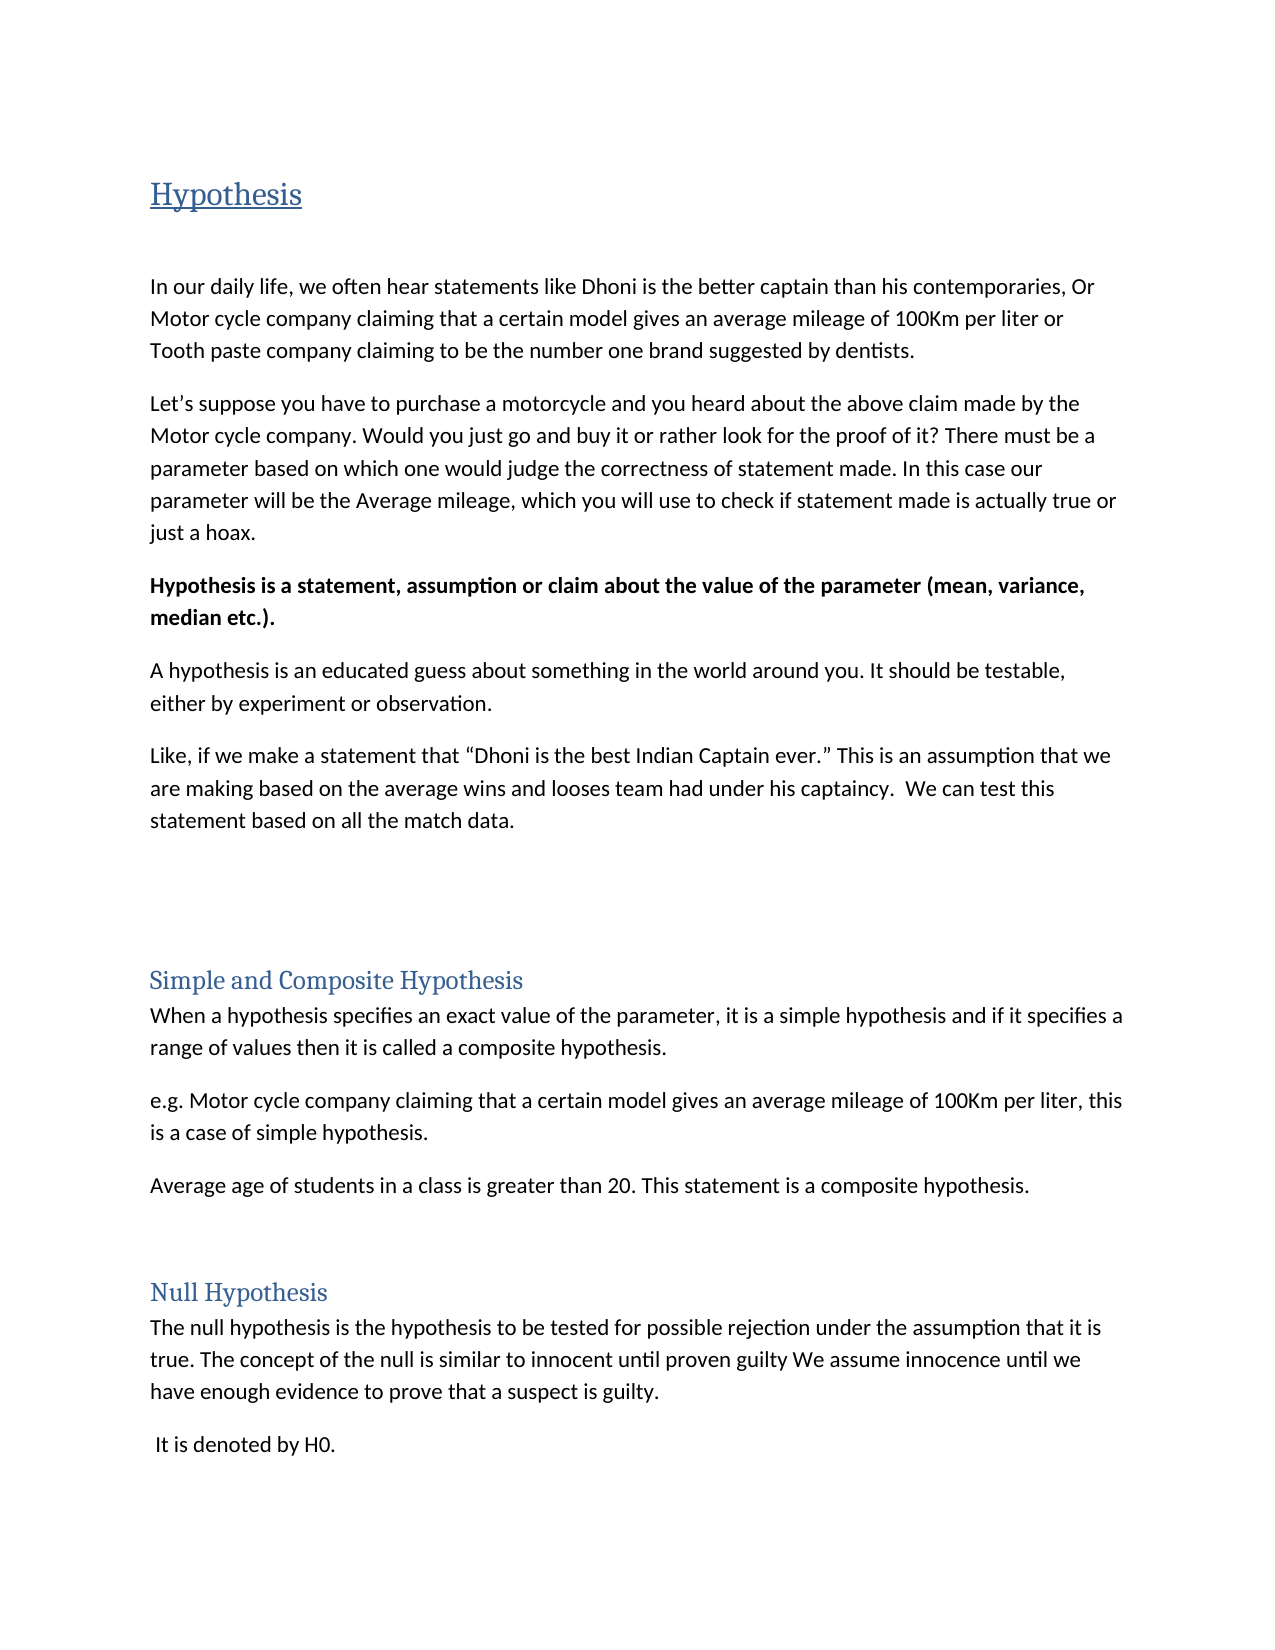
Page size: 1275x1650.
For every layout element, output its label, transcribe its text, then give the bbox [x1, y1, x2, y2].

text Let’s suppose you have to purchase a motorcycle and you heard about the above claim made by the Motor cycle company. Would you just go and buy it or rather look for the proof of it? There must be a parameter based on which one would judge the correctness of statement made. In this case our parameter will be the Average mileage, which you will use to check if statement made is actually true or just a hoax. [150, 389, 1125, 546]
text The null hypothesis is the hypothesis to be tested for possible rejection under the assumption that it is true. The concept of the null is similar to innocent until proven guilty We assume innocence until we have enough evidence to prove that a suspect is guilty. [150, 1313, 1125, 1405]
text Average age of students in a class is greater than 20. This statement is a composite hypothesis. [150, 1171, 1125, 1199]
text In our daily life, we often hear statements like Dhoni is the better captain than his contemporaries, Or Motor cycle company claiming that a certain model gives an average mileage of 100Km per liter or Tooth paste company claiming to be the number one brand suggested by dentists. [150, 272, 1125, 364]
text Like, if we make a statement that “Dhoni is the best Indian Captain ever.” This is an assumption that we are making based on the average wins and looses team had under his captaincy. We can test this statement based on all the match data. [150, 742, 1125, 834]
subtitle Hypothesis [150, 175, 1125, 213]
text A hypothesis is an educated guess about something in the world around you. It should be testable, either by experiment or observation. [150, 656, 1125, 717]
subtitle Null Hypothesis [150, 1277, 1125, 1308]
text It is denoted by H0. [150, 1430, 1125, 1458]
text e.g. Motor cycle company claiming that a certain model gives an average mileage of 100Km per liter, this is a case of simple hypothesis. [150, 1086, 1125, 1146]
text When a hypothesis specifies an exact value of the parameter, it is a simple hypothesis and if it specifies a range of values then it is called a composite hypothesis. [150, 1001, 1125, 1061]
subtitle Simple and Composite Hypothesis [150, 965, 1125, 996]
text Hypothesis is a statement, assumption or claim about the value of the parameter (mean, variance, median etc.). [150, 571, 1125, 631]
